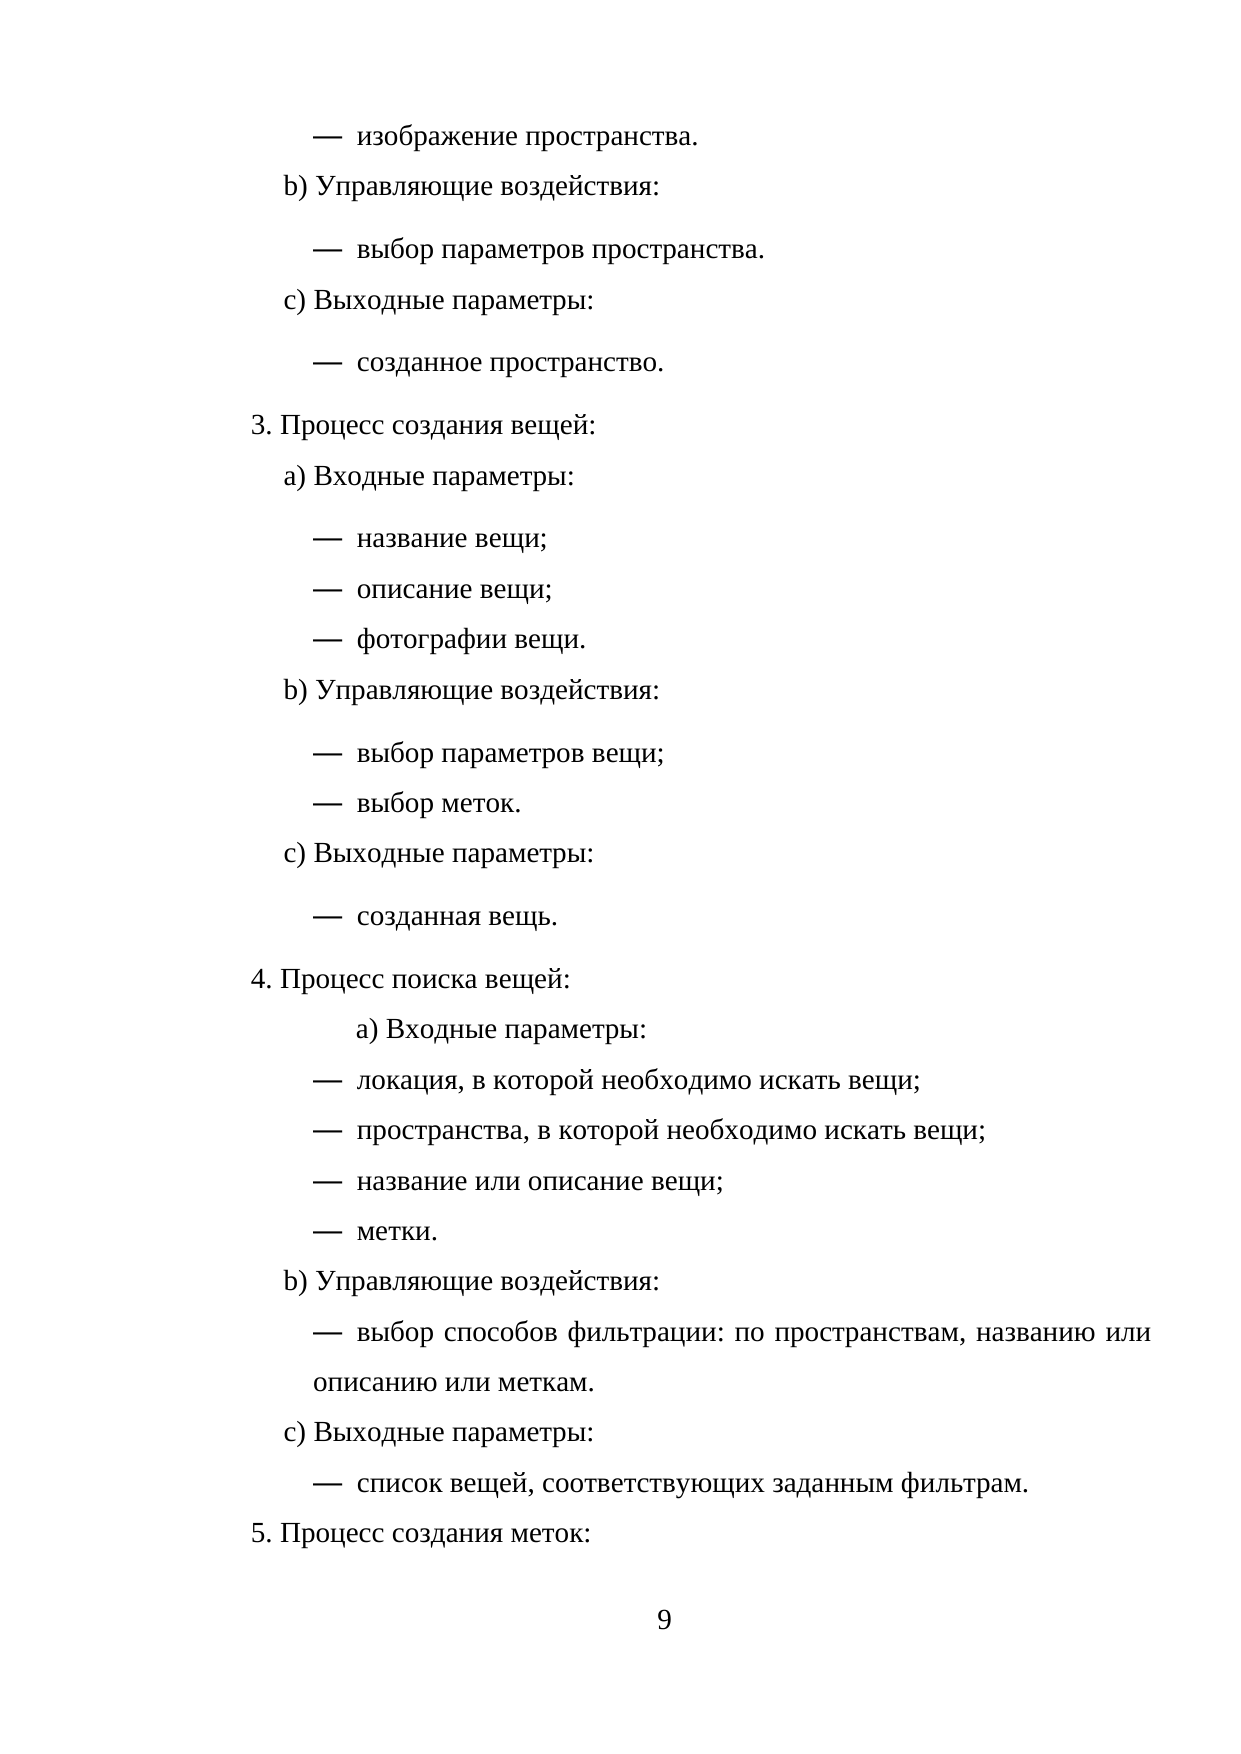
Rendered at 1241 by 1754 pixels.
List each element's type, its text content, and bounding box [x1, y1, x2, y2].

list Выходные параметры: [283, 1414, 1152, 1448]
list созданное пространство. [313, 344, 1152, 378]
list Выходные параметры: [283, 282, 1152, 315]
list Управляющие воздействия: [283, 1263, 1152, 1297]
list выбор способов фильтрации: по пространствам, названию или описанию или меткам. [313, 1314, 1152, 1398]
list Входные параметры: [283, 458, 1152, 491]
list Процесс создания меток: [177, 1515, 1152, 1549]
list фотографии вещи. [313, 621, 1152, 655]
list выбор параметров пространства. [313, 231, 1152, 265]
list выбор параметров вещи; [313, 735, 1152, 768]
list Управляющие воздействия: [283, 672, 1152, 705]
list Выходные параметры: [283, 836, 1152, 869]
list созданная вещь. [313, 898, 1152, 932]
list пространства, в которой необходимо искать вещи; [313, 1112, 1152, 1146]
list Процесс поиска вещей: [177, 961, 1152, 995]
list метки. [313, 1213, 1152, 1247]
list Процесс создания вещей: [177, 407, 1152, 441]
list локация, в которой необходимо искать вещи; [313, 1062, 1152, 1096]
list название вещи; [313, 521, 1152, 554]
list Управляющие воздействия: [283, 168, 1152, 202]
list описание вещи; [313, 571, 1152, 605]
list список вещей, соответствующих заданным фильтрам. [313, 1465, 1152, 1498]
list выбор меток. [313, 785, 1152, 819]
list название или описание вещи; [313, 1163, 1152, 1196]
list изображение пространства. [313, 118, 1152, 152]
list Входные параметры: [282, 1012, 1152, 1045]
